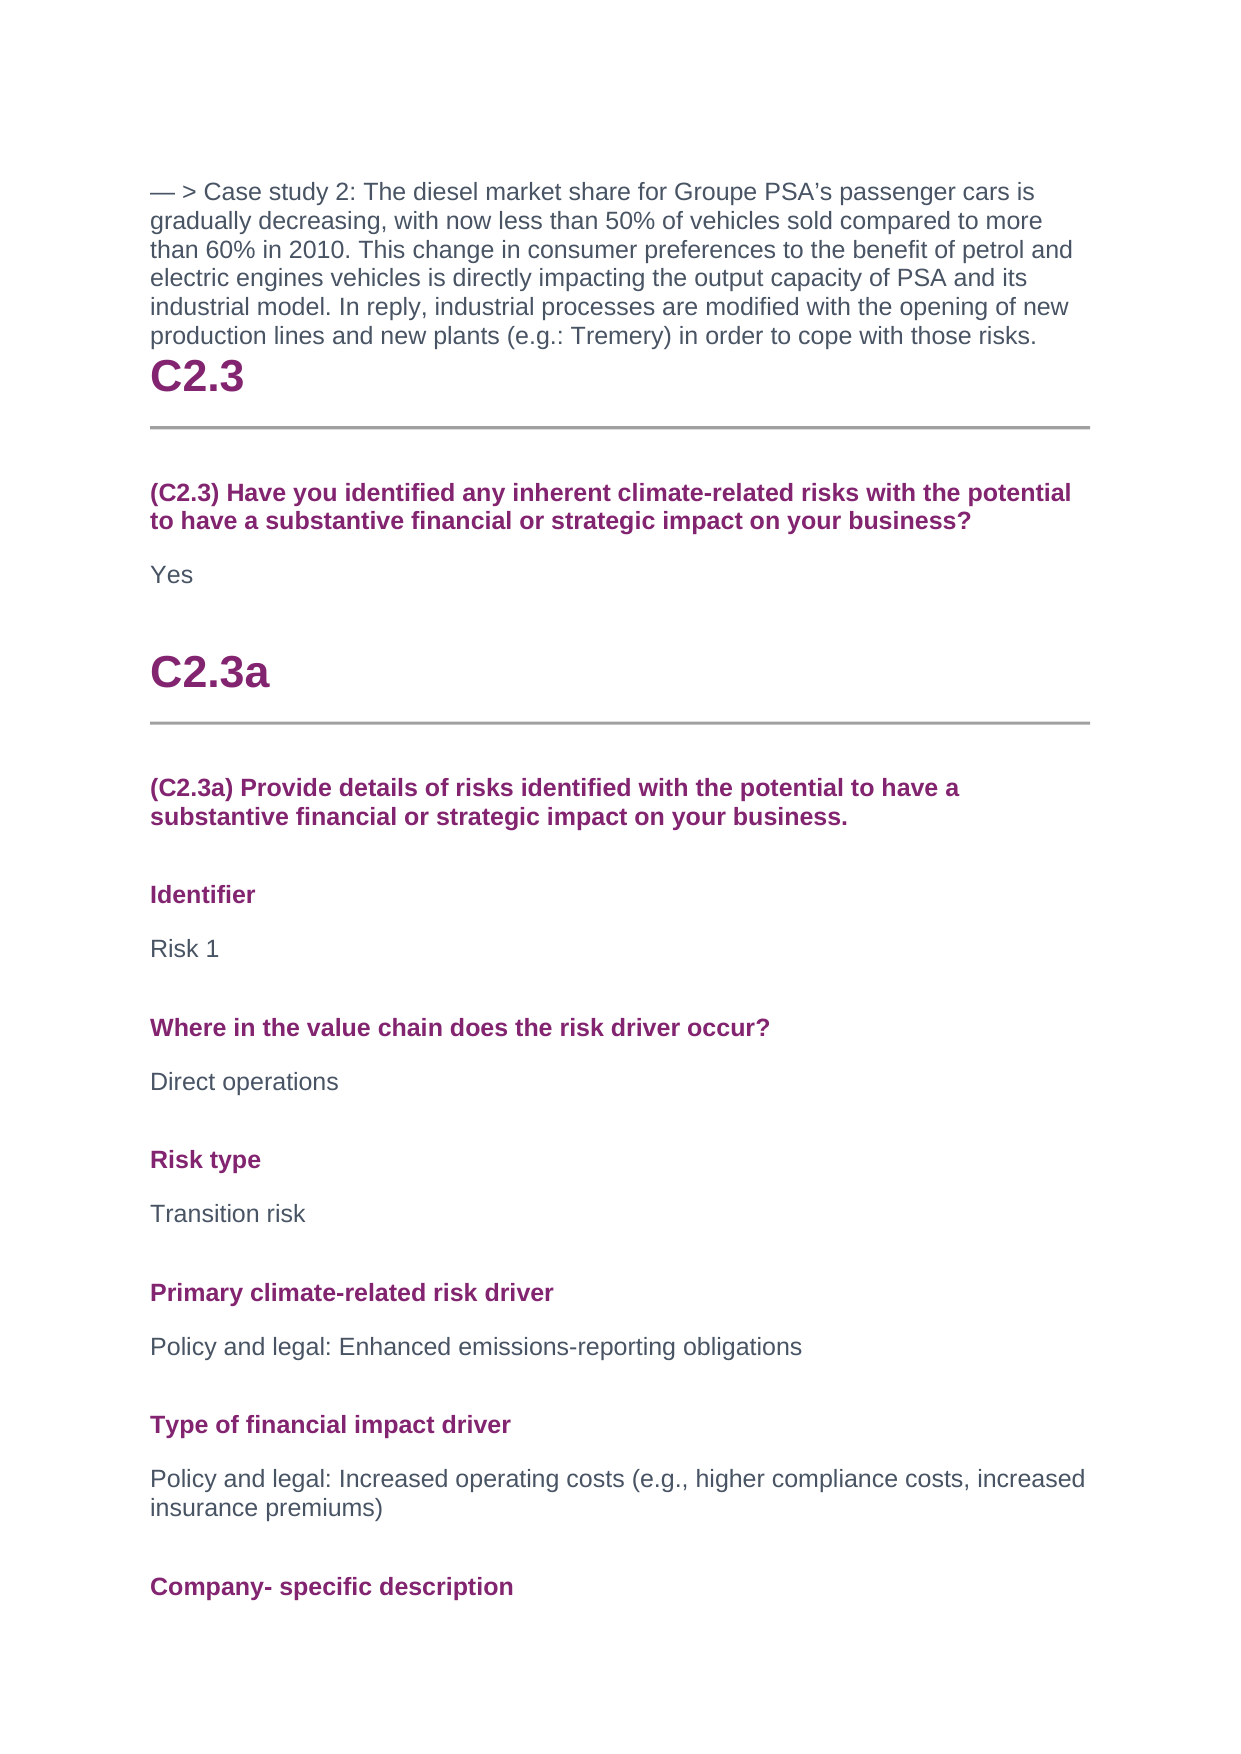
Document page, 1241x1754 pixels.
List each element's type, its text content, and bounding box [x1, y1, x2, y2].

text Yes [150, 560, 1090, 589]
text — > Case study 2: The diesel market share for Groupe PSA’s passenger cars is gradually decreasing, with now less than 50% of vehicles sold compared to more than 60% in 2010. This change in consumer preferences to the benefit of petrol and electric engines vehicles is directly impacting the output capacity of PSA and its industrial model. In reply, industrial processes are modified with the opening of new production lines and new plants (e.g.: Tremery) in order to cope with those risks. [150, 150, 1090, 349]
subtitle (C2.3a) Provide details of risks identified with the potential to have a substantive financial or strategic impact on your business. [150, 773, 1090, 830]
text Policy and legal: Enhanced emissions-reporting obligations [150, 1332, 1090, 1360]
subtitle Primary climate-related risk driver [150, 1278, 1090, 1307]
text Transition risk [150, 1199, 1090, 1228]
text Risk 1 [150, 934, 1090, 963]
subtitle Type of financial impact driver [150, 1410, 1090, 1439]
subtitle Risk type [150, 1145, 1090, 1174]
subtitle C2.3a [150, 589, 1090, 697]
subtitle Company- specific description [150, 1572, 1090, 1600]
subtitle Where in the value chain does the risk driver occur? [150, 1013, 1090, 1042]
text Direct operations [150, 1067, 1090, 1095]
subtitle (C2.3) Have you identified any inherent climate-related risks with the potential to have a substantive financial or strategic impact on your business? [150, 477, 1090, 535]
text Policy and legal: Increased operating costs (e.g., higher compliance costs, increased insurance premiums) [150, 1464, 1090, 1522]
subtitle C2.3 [150, 349, 1090, 401]
subtitle Identifier [150, 880, 1090, 909]
